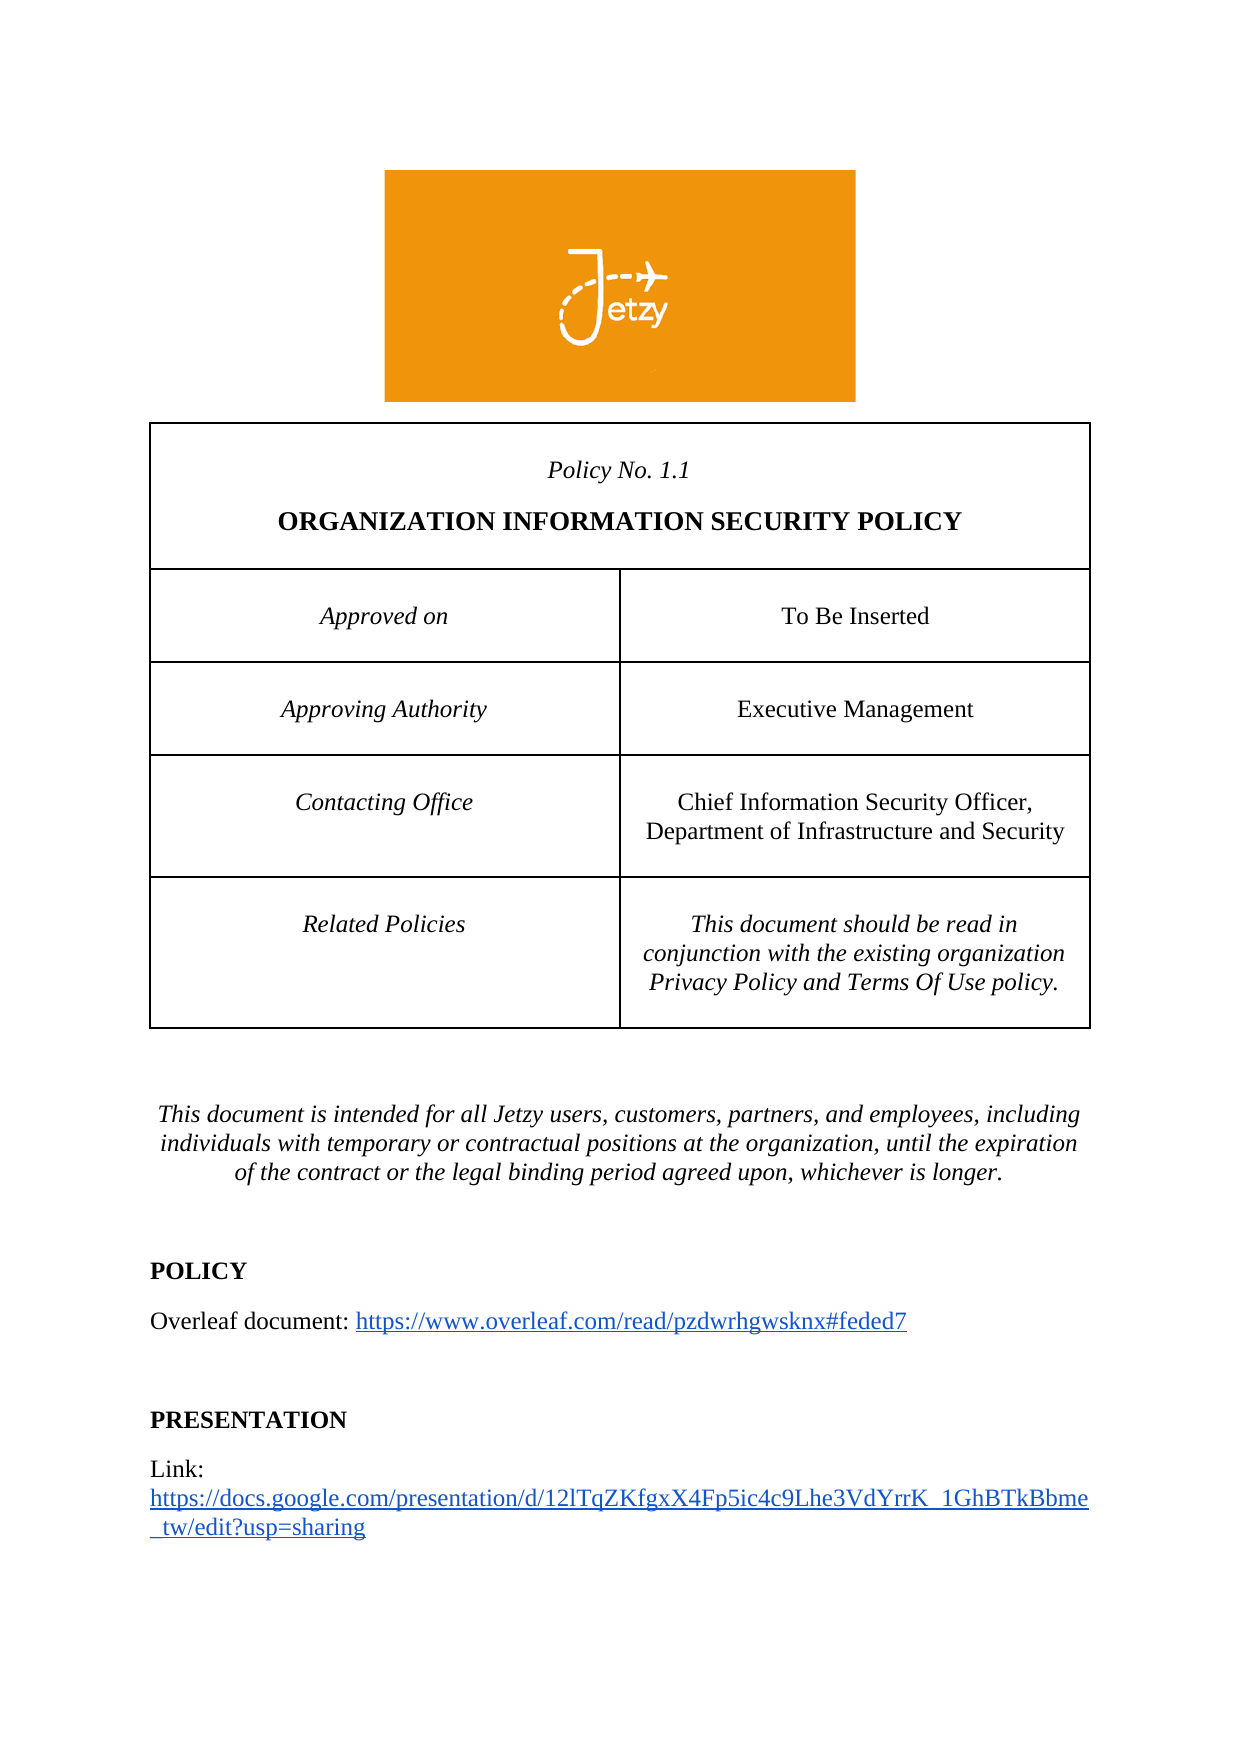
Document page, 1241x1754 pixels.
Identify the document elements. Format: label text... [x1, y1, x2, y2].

table_cell Approving Authority [151, 663, 619, 754]
table_cell Chief Information Security Officer, Department of Infrastructure and Security [621, 756, 1089, 876]
table_cell Approved on [151, 570, 619, 661]
text POLICY [150, 1256, 1090, 1285]
text This document is intended for all Jetzy users, customers, partners, and employees, including individuals with temporary or contractual positions at the organization, until the expiration of the contract or the legal binding period agreed upon, whichever is longer. [150, 1099, 1090, 1186]
picture [384, 170, 856, 402]
text PRESENTATION [150, 1405, 1090, 1434]
text Overleaf document: https://www.overleaf.com/read/pzdwrhgwsknx#feded7 [150, 1306, 1090, 1334]
text Link: https://docs.google.com/presentation/d/12lTqZKfgxX4Fp5ic4c9Lhe3VdYrrK_1GhBTkBbme_tw/edit?usp=sharing [150, 1454, 1090, 1541]
table_cell Related Policies [151, 878, 619, 1027]
table_cell Contacting Office [151, 756, 619, 876]
table_cell Executive Management [621, 663, 1089, 754]
table_cell To Be Inserted [621, 570, 1089, 661]
table_header Policy No. 1.1 ORGANIZATION INFORMATION SECURITY POLICY [151, 424, 1089, 567]
table_cell This document should be read in conjunction with the existing organization Privacy Policy and Terms Of Use policy. [621, 878, 1089, 1027]
